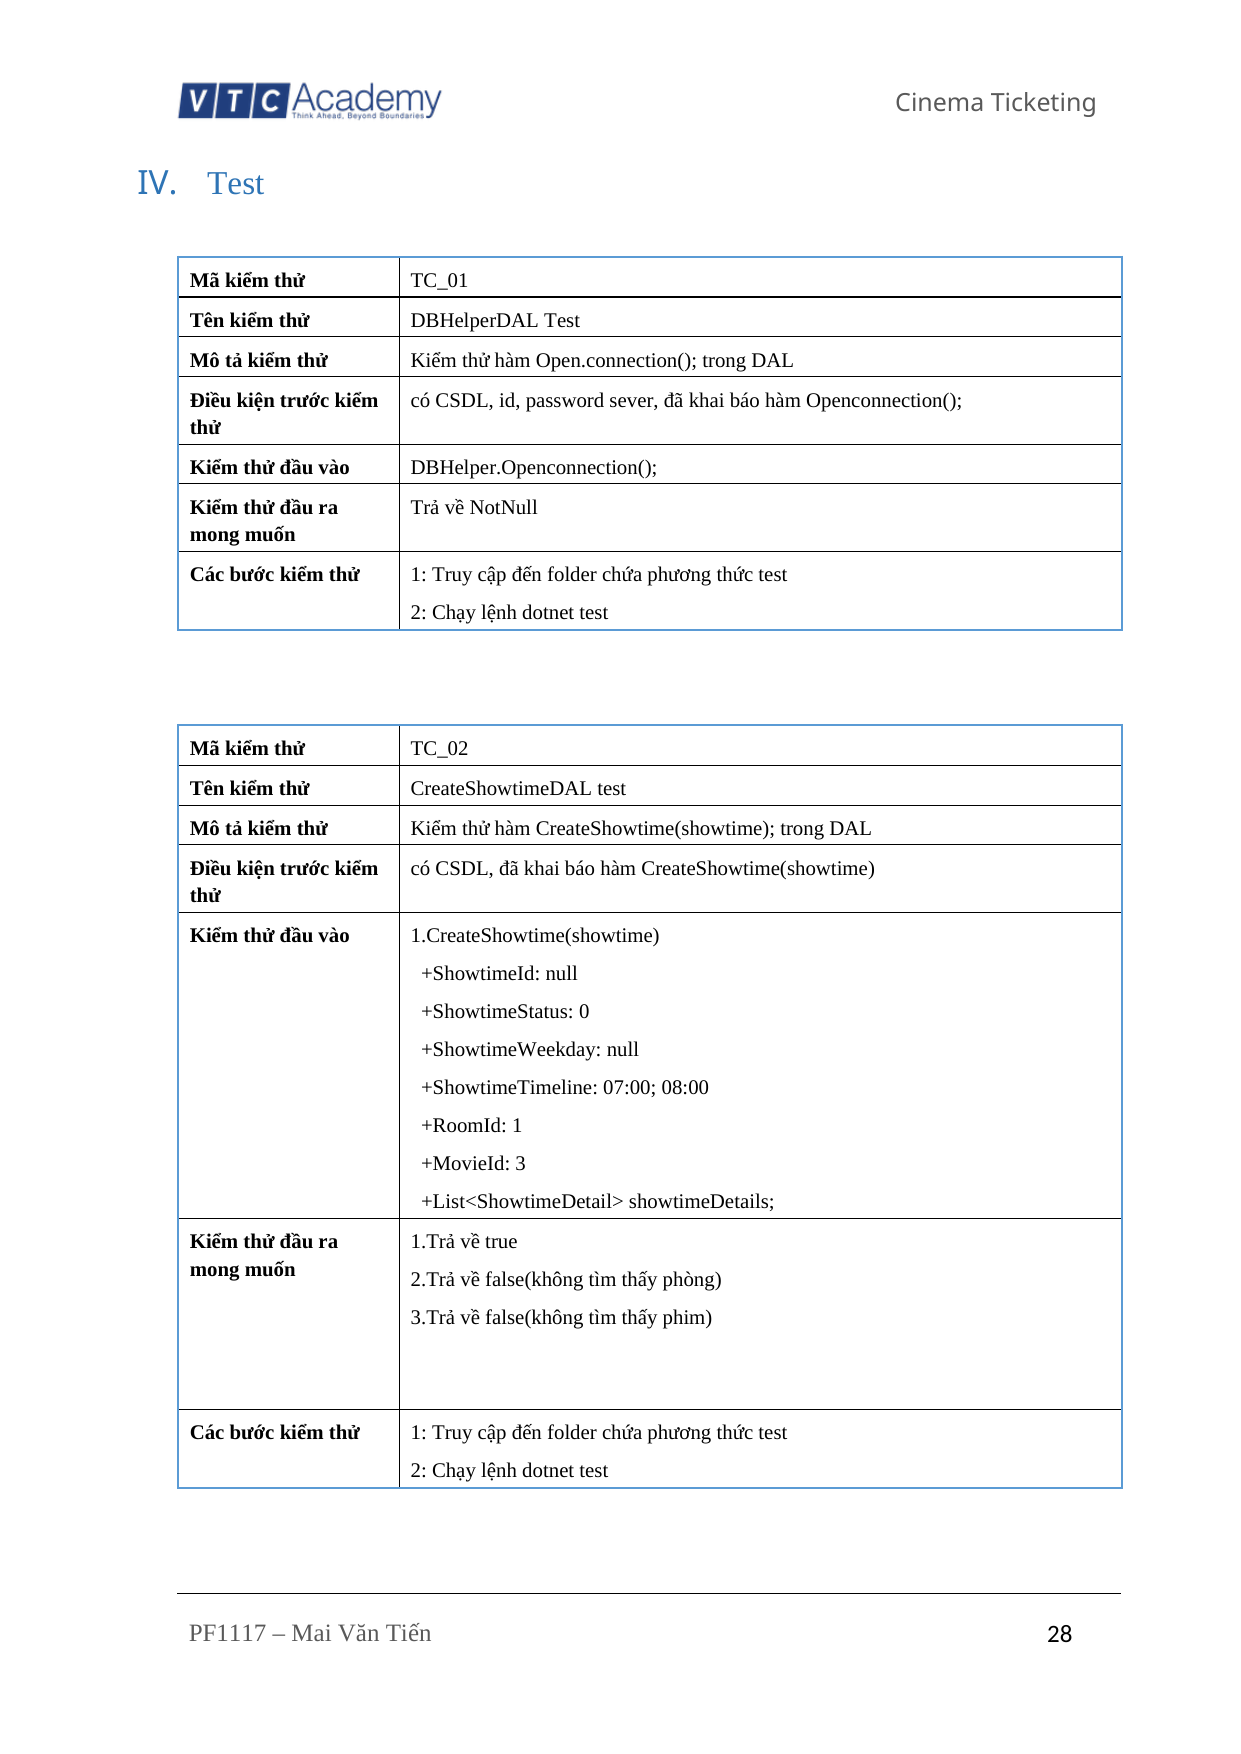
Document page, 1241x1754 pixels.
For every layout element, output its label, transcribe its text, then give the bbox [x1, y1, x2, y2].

table_cell Kiểm thử hàm Open.connection(); trong DAL [400, 337, 1121, 376]
table_cell Kiểm thử đầu vào [179, 445, 399, 483]
table_cell CreateShowtimeDAL test [400, 766, 1121, 804]
table_cell Mô tả kiểm thử [179, 806, 399, 844]
table_cell có CSDL, đã khai báo hàm CreateShowtime(showtime) [400, 845, 1121, 912]
table_cell 1.Trả về true 2.Trả về false(không tìm thấy phòng) 3.Trả về false(không tìm thấy phim) [400, 1219, 1121, 1409]
subtitle Test [177, 159, 1122, 204]
table_cell DBHelper.Openconnection(); [400, 445, 1121, 483]
table_header TC_02 [400, 726, 1121, 765]
table_cell Kiểm thử đầu ra mong muốn [179, 484, 399, 551]
table_cell Mô tả kiểm thử [179, 337, 399, 376]
table_cell Điều kiện trước kiểm thử [179, 377, 399, 443]
table_cell 1.CreateShowtime(showtime) +ShowtimeId: null +ShowtimeStatus: 0 +ShowtimeWeekday: null +ShowtimeTimeline: 07:00; 08:00 +RoomId: 1 +MovieId: 3 +List<ShowtimeDetail> showtimeDetails; [400, 913, 1121, 1218]
table_cell Tên kiểm thử [179, 766, 399, 804]
table_cell Kiểm thử đầu vào [179, 913, 399, 1218]
picture [169, 75, 451, 128]
table_cell Các bước kiểm thử [179, 1410, 399, 1487]
table_cell Trả về NotNull [400, 484, 1121, 551]
table_cell Kiểm thử hàm CreateShowtime(showtime); trong DAL [400, 806, 1121, 844]
table_header Mã kiểm thử [179, 258, 399, 296]
table_cell Các bước kiểm thử [179, 552, 399, 628]
table_cell 1: Truy cập đến folder chứa phương thức test 2: Chạy lệnh dotnet test [400, 1410, 1121, 1487]
table_cell 1: Truy cập đến folder chứa phương thức test 2: Chạy lệnh dotnet test [400, 552, 1121, 628]
table_cell Tên kiểm thử [179, 298, 399, 336]
table_cell Điều kiện trước kiểm thử [179, 845, 399, 912]
table_header TC_01 [400, 258, 1121, 296]
table_cell có CSDL, id, password sever, đã khai báo hàm Openconnection(); [400, 377, 1121, 443]
table_header Mã kiểm thử [179, 726, 399, 765]
table_cell Kiểm thử đầu ra mong muốn [179, 1219, 399, 1409]
table_cell DBHelperDAL Test [400, 298, 1121, 336]
